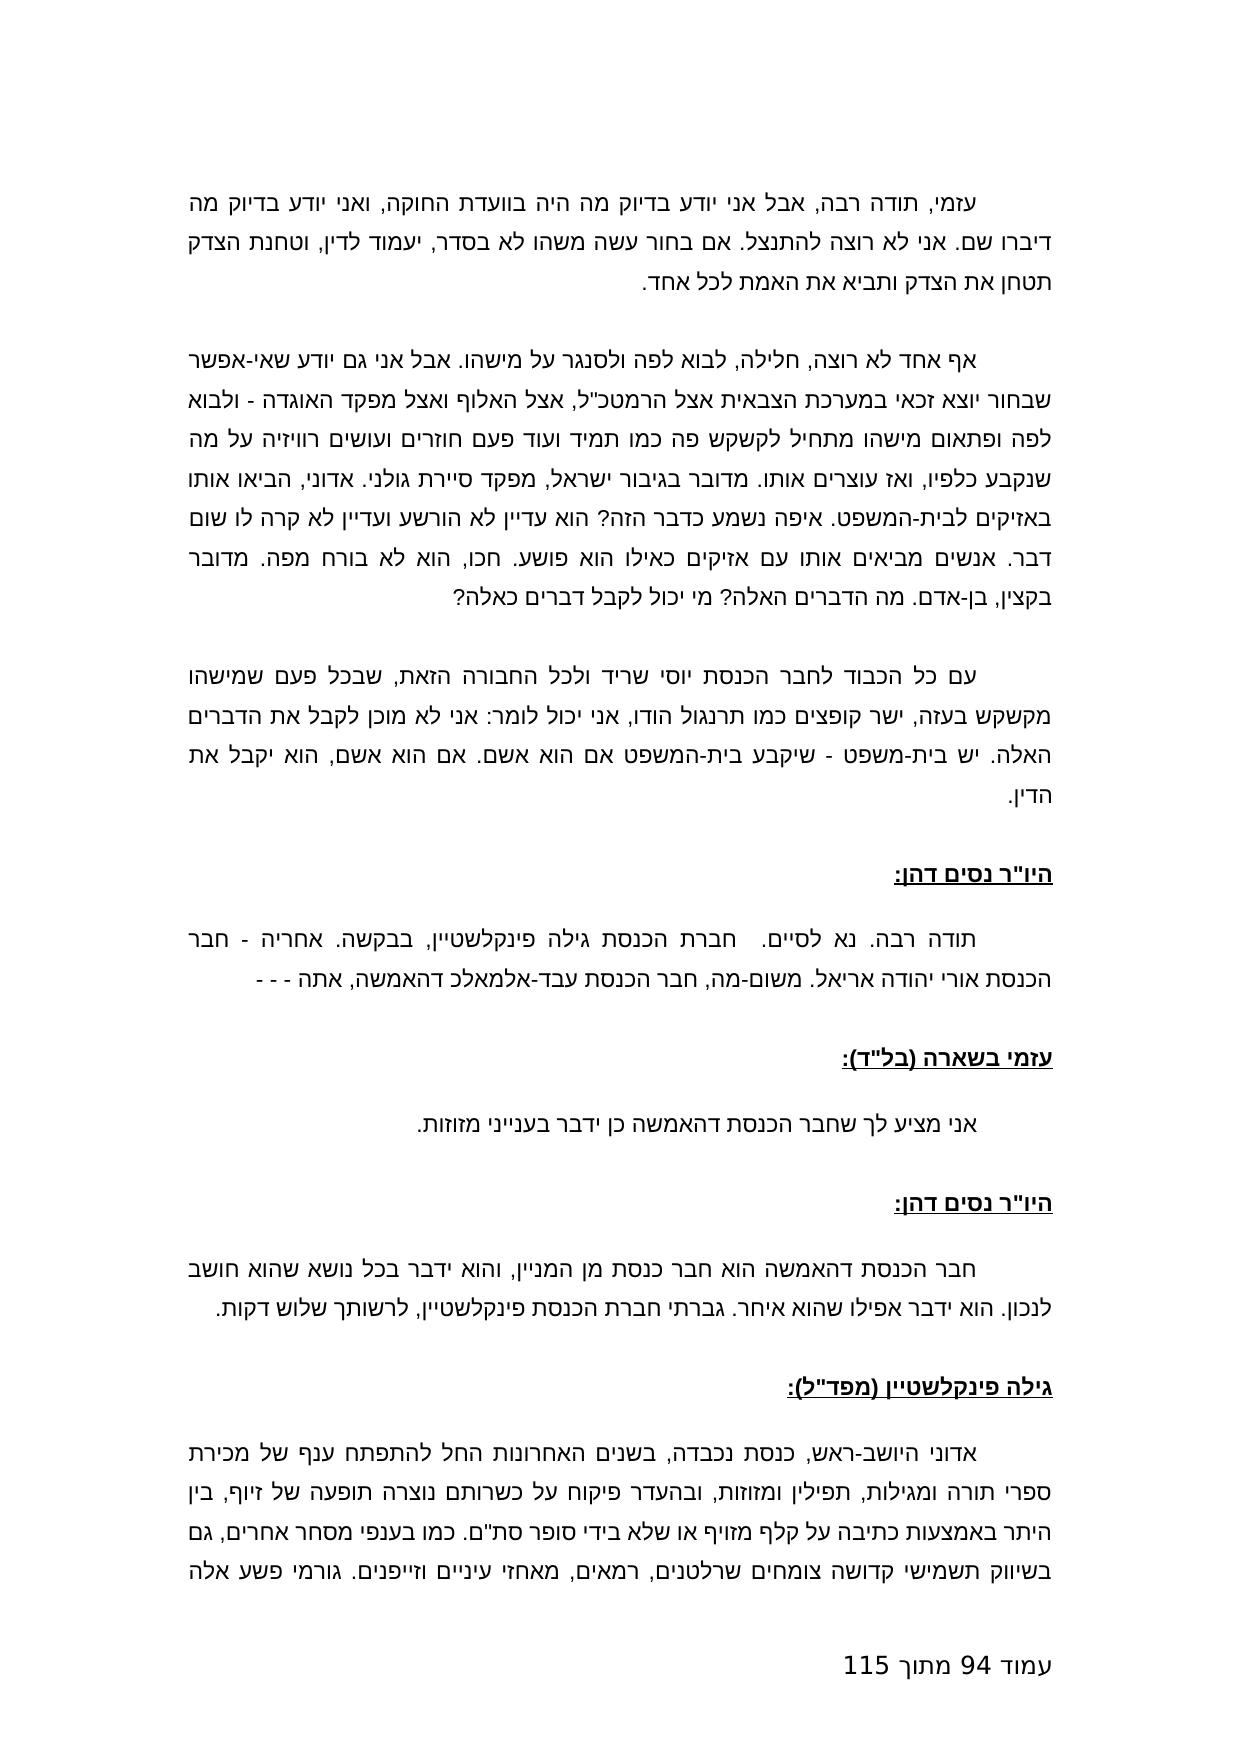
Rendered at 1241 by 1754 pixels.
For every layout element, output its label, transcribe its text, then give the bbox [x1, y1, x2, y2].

text היו"ר נסים דהן: [187, 1190, 1053, 1216]
text עזמי בשארה (בל"ד): [187, 1045, 1053, 1071]
text עם כל הכבוד לחבר הכנסת יוסי שריד ולכל החבורה הזאת, שבכל פעם שמישהו מקשקש בעזה, ישר קופצים כמו תרנגול הודו, אני יכול לומר: אני לא מוכן לקבל את הדברים האלה. יש בית-משפט - שיקבע בית-המשפט אם הוא אשם. אם הוא אשם, הוא יקבל את הדין. [187, 663, 1053, 808]
text חבר הכנסת דהאמשה הוא חבר כנסת מן המניין, והוא ידבר בכל נושא שהוא חושב לנכון. הוא ידבר אפילו שהוא איחר. גברתי חברת הכנסת פינקלשטיין, לרשותך שלוש דקות. [187, 1256, 1053, 1321]
text עזמי, תודה רבה, אבל אני יודע בדיוק מה היה בוועדת החוקה, ואני יודע בדיוק מה דיברו שם. אני לא רוצה להתנצל. אם בחור עשה משהו לא בסדר, יעמוד לדין, וטחנת הצדק תטחן את הצדק ותביא את האמת לכל אחד. [187, 189, 1053, 295]
text תודה רבה. נא לסיים. חברת הכנסת גילה פינקלשטיין, בבקשה. אחריה - חבר הכנסת אורי יהודה אריאל. משום-מה, חבר הכנסת עבד-אלמאלכ דהאמשה, אתה - - - [187, 926, 1053, 992]
text גילה פינקלשטיין (מפד"ל): [187, 1374, 1053, 1400]
text אף אחד לא רוצה, חלילה, לבוא לפה ולסנגר על מישהו. אבל אני גם יודע שאי-אפשר שבחור יוצא זכאי במערכת הצבאית אצל הרמטכ"ל, אצל האלוף ואצל מפקד האוגדה - ולבוא לפה ופתאום מישהו מתחיל לקשקש פה כמו תמיד ועוד פעם חוזרים ועושים רוויזיה על מה שנקבע כלפיו, ואז עוצרים אותו. מדובר בגיבור ישראל, מפקד סיירת גולני. אדוני, הביאו אותו באזיקים לבית-המשפט. איפה נשמע כדבר הזה? הוא עדיין לא הורשע ועדיין לא קרה לו שום דבר. אנשים מביאים אותו עם אזיקים כאילו הוא פושע. חכו, הוא לא בורח מפה. מדובר בקצין, בן-אדם. מה הדברים האלה? מי יכול לקבל דברים כאלה? [187, 347, 1053, 611]
text היו"ר נסים דהן: [187, 861, 1053, 887]
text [187, 1440, 1053, 1584]
text אני מציע לך שחבר הכנסת דהאמשה כן ידבר בענייני מזוזות. [187, 1111, 1053, 1137]
